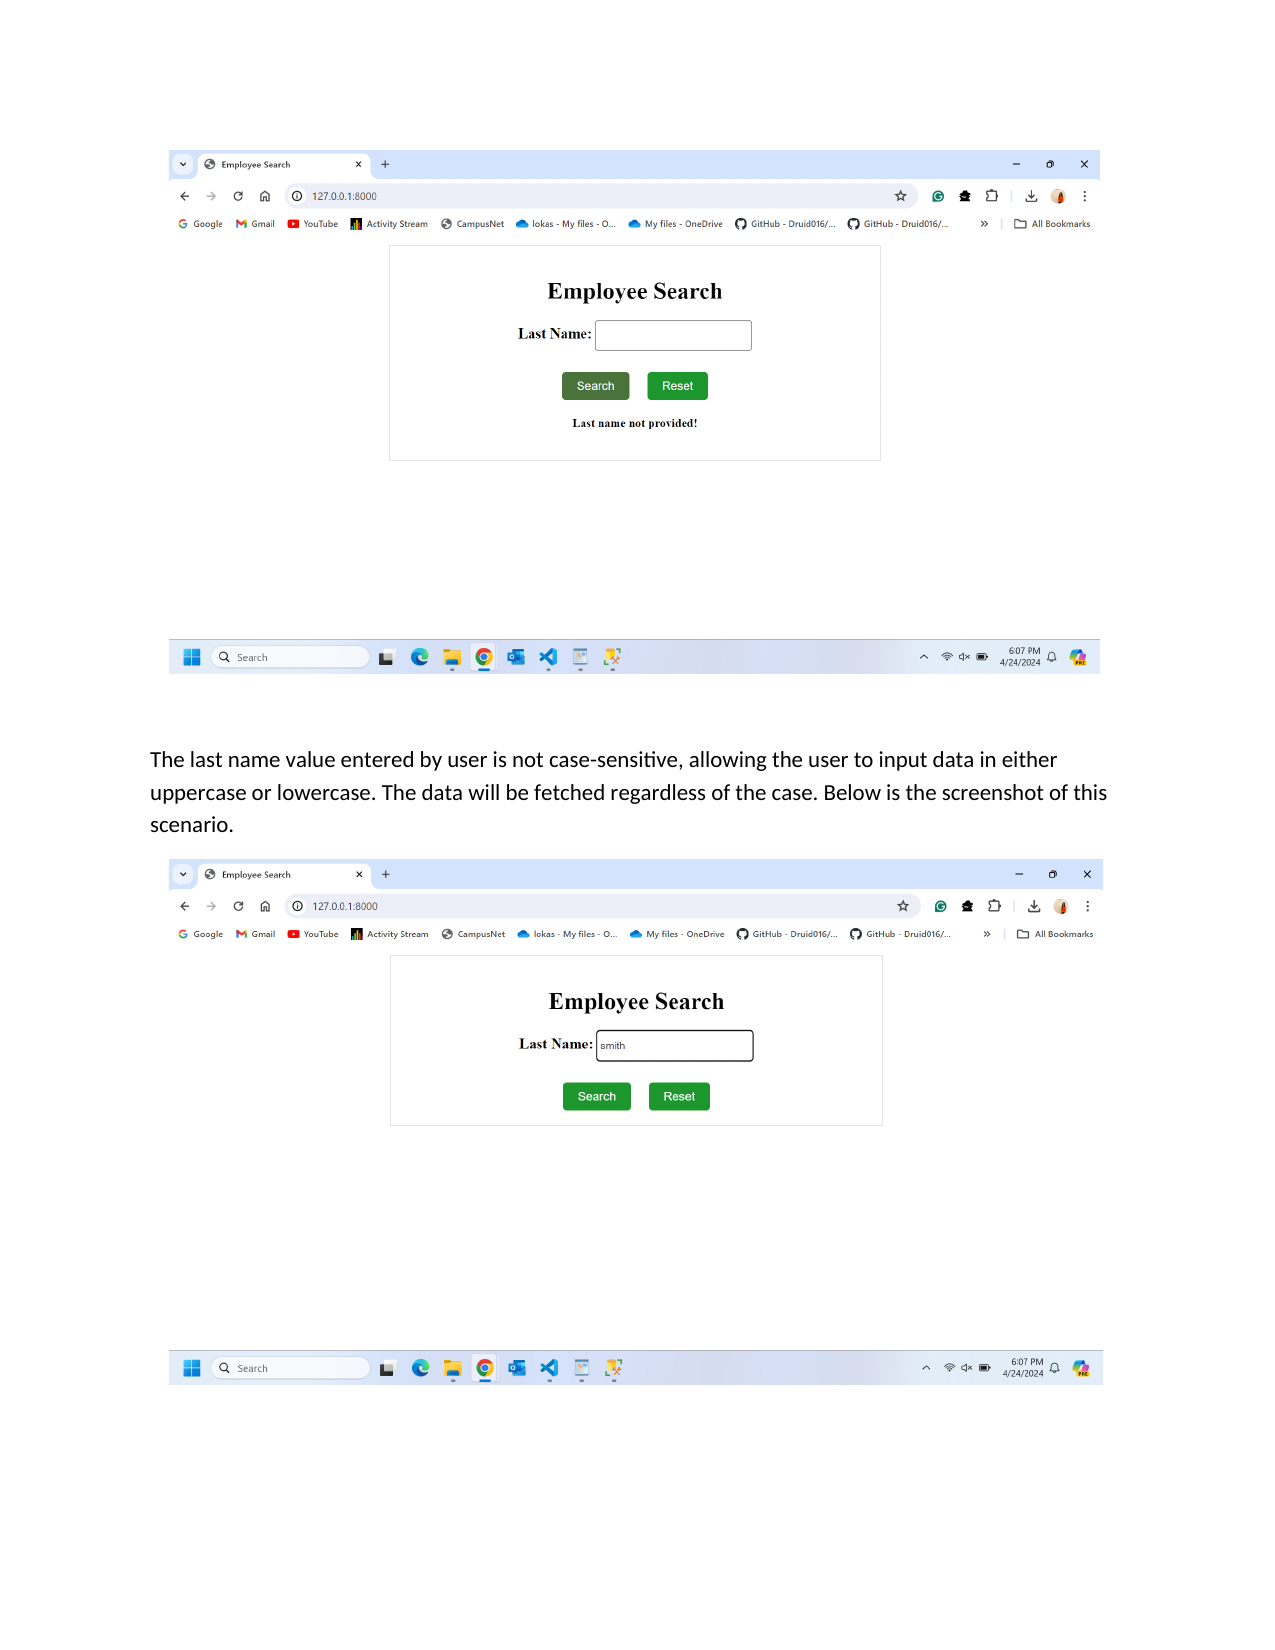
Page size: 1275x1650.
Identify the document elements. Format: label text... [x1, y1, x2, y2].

text The last name value entered by user is not case-sensitive, allowing the user to input data in either uppercase or lowercase. The data will be fetched regardless of the case. Below is the screenshot of this scenario. [150, 745, 1125, 838]
